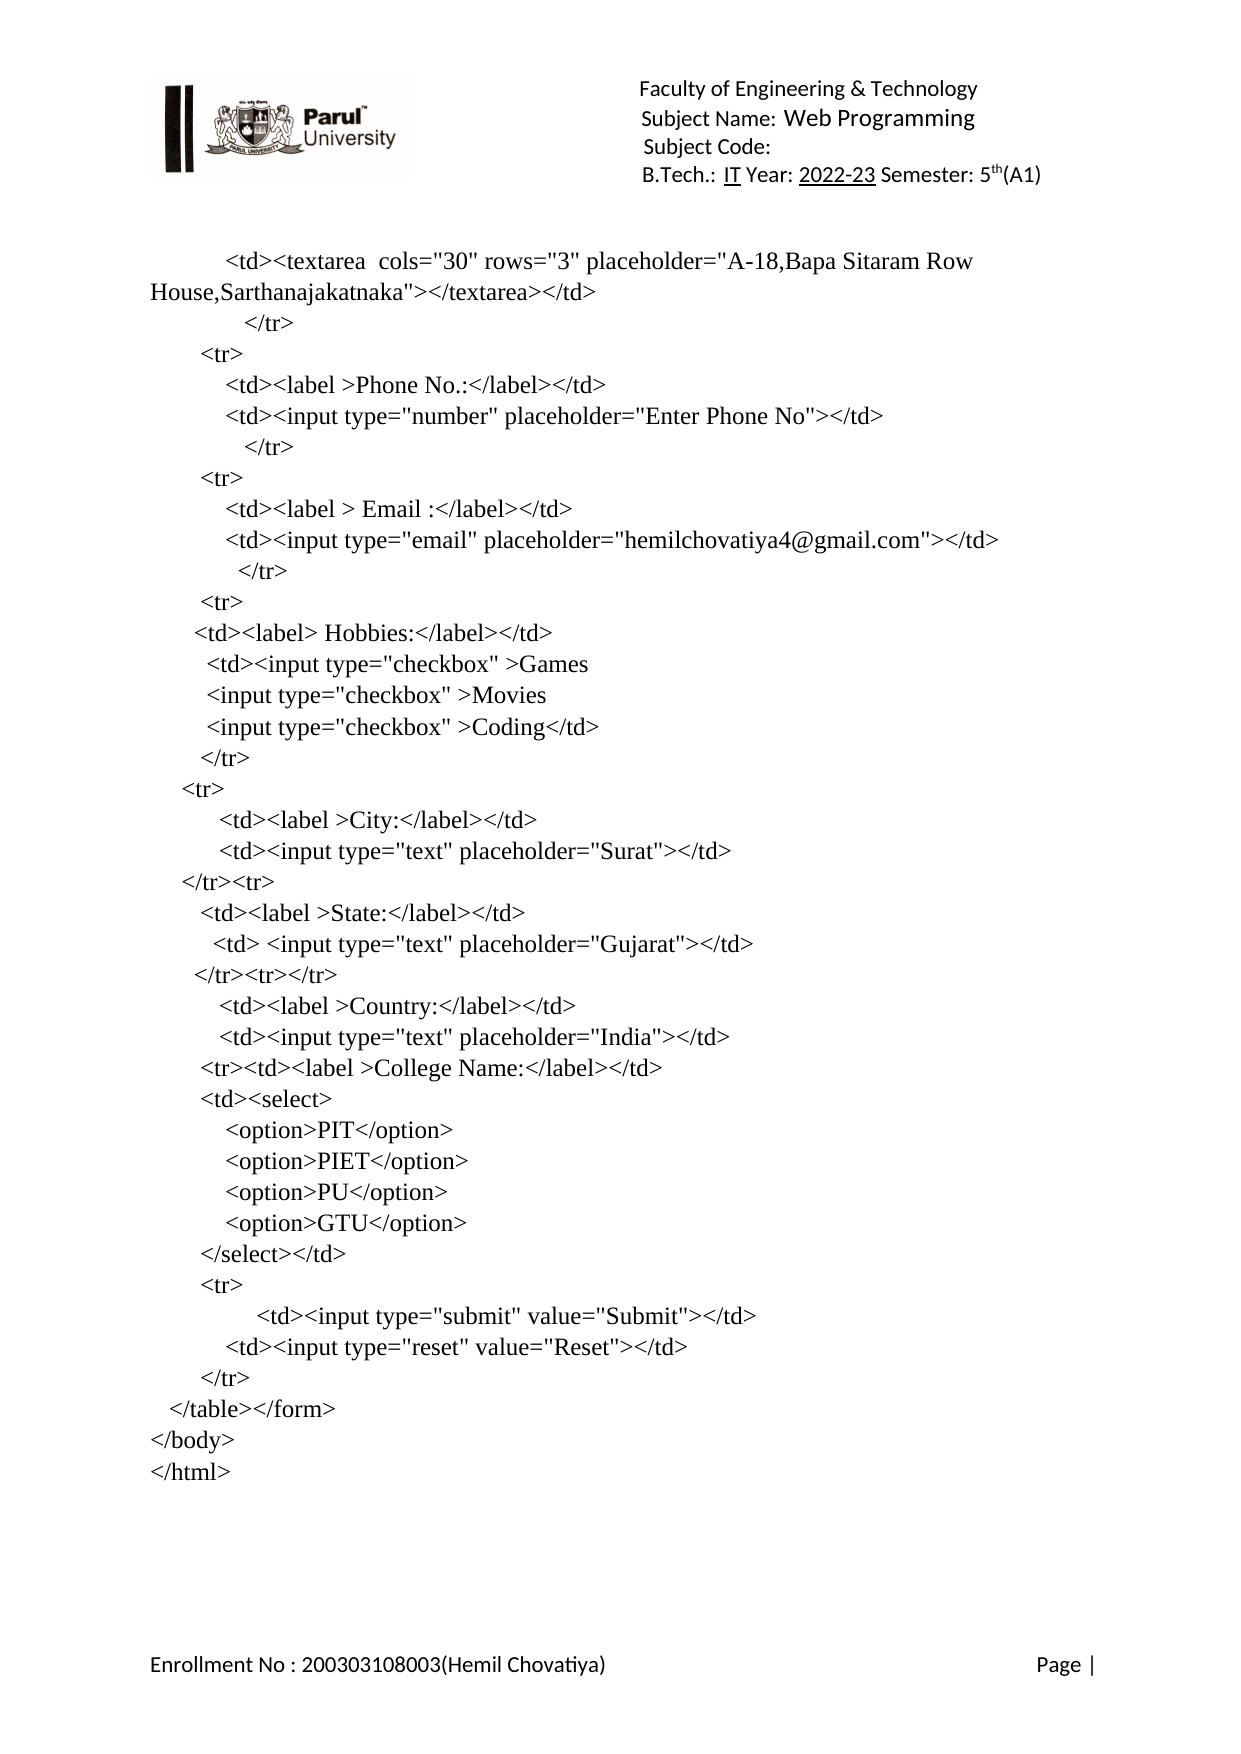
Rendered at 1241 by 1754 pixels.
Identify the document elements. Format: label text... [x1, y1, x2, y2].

text <tr><td><label >College Name:</label></td> [150, 1053, 1090, 1082]
text <td><label> Hobbies:</label></td> [150, 618, 1090, 647]
text <td><label >City:</label></td> [150, 805, 1090, 833]
text </tr><tr></tr> [150, 960, 1090, 989]
text <td><input type="submit" value="Submit"></td> [150, 1301, 1090, 1330]
text </tr> [150, 1363, 1090, 1392]
text </tr> [150, 556, 1090, 585]
text <option>PIET</option> [150, 1146, 1090, 1175]
text <input type="checkbox" >Movies [150, 681, 1090, 709]
text <td><input type="text" placeholder="India"></td> [150, 1022, 1090, 1051]
text </tr> [150, 432, 1090, 461]
text <td><label >Country:</label></td> [150, 991, 1090, 1020]
text <td><input type="text" placeholder="Surat"></td> [150, 836, 1090, 864]
text </tr> [150, 308, 1090, 337]
text <tr> [150, 463, 1090, 492]
text <td><input type="number" placeholder="Enter Phone No"></td> [150, 401, 1090, 430]
text <option>PU</option> [150, 1177, 1090, 1206]
text </table></form> [150, 1394, 1090, 1423]
text </html> [150, 1457, 1090, 1485]
text <td><input type="reset" value="Reset"></td> [150, 1332, 1090, 1361]
text <tr> [150, 1270, 1090, 1299]
text <tr> [150, 774, 1090, 802]
text <td><textarea cols="30" rows="3" placeholder="A-18,Bapa Sitaram Row House,Sarthanajakatnaka"></textarea></td> [150, 246, 1090, 306]
text <td><label >State:</label></td> [150, 898, 1090, 927]
text <td><input type="email" placeholder="hemilchovatiya4@gmail.com"></td> [150, 525, 1090, 554]
text <td><label >Phone No.:</label></td> [150, 370, 1090, 399]
text </tr><tr> [150, 867, 1090, 896]
text <td> <input type="text" placeholder="Gujarat"></td> [150, 929, 1090, 958]
text <tr> [150, 587, 1090, 616]
text </tr> [150, 743, 1090, 771]
text </select></td> [150, 1239, 1090, 1268]
text <td><label > Email :</label></td> [150, 494, 1090, 523]
text <tr> [150, 339, 1090, 368]
text </body> [150, 1426, 1090, 1454]
text <input type="checkbox" >Coding</td> [150, 712, 1090, 740]
text <td><select> [150, 1084, 1090, 1113]
picture [150, 73, 411, 182]
text <option>PIT</option> [150, 1115, 1090, 1144]
text <td><input type="checkbox" >Games [150, 649, 1090, 678]
text <option>GTU</option> [150, 1208, 1090, 1237]
